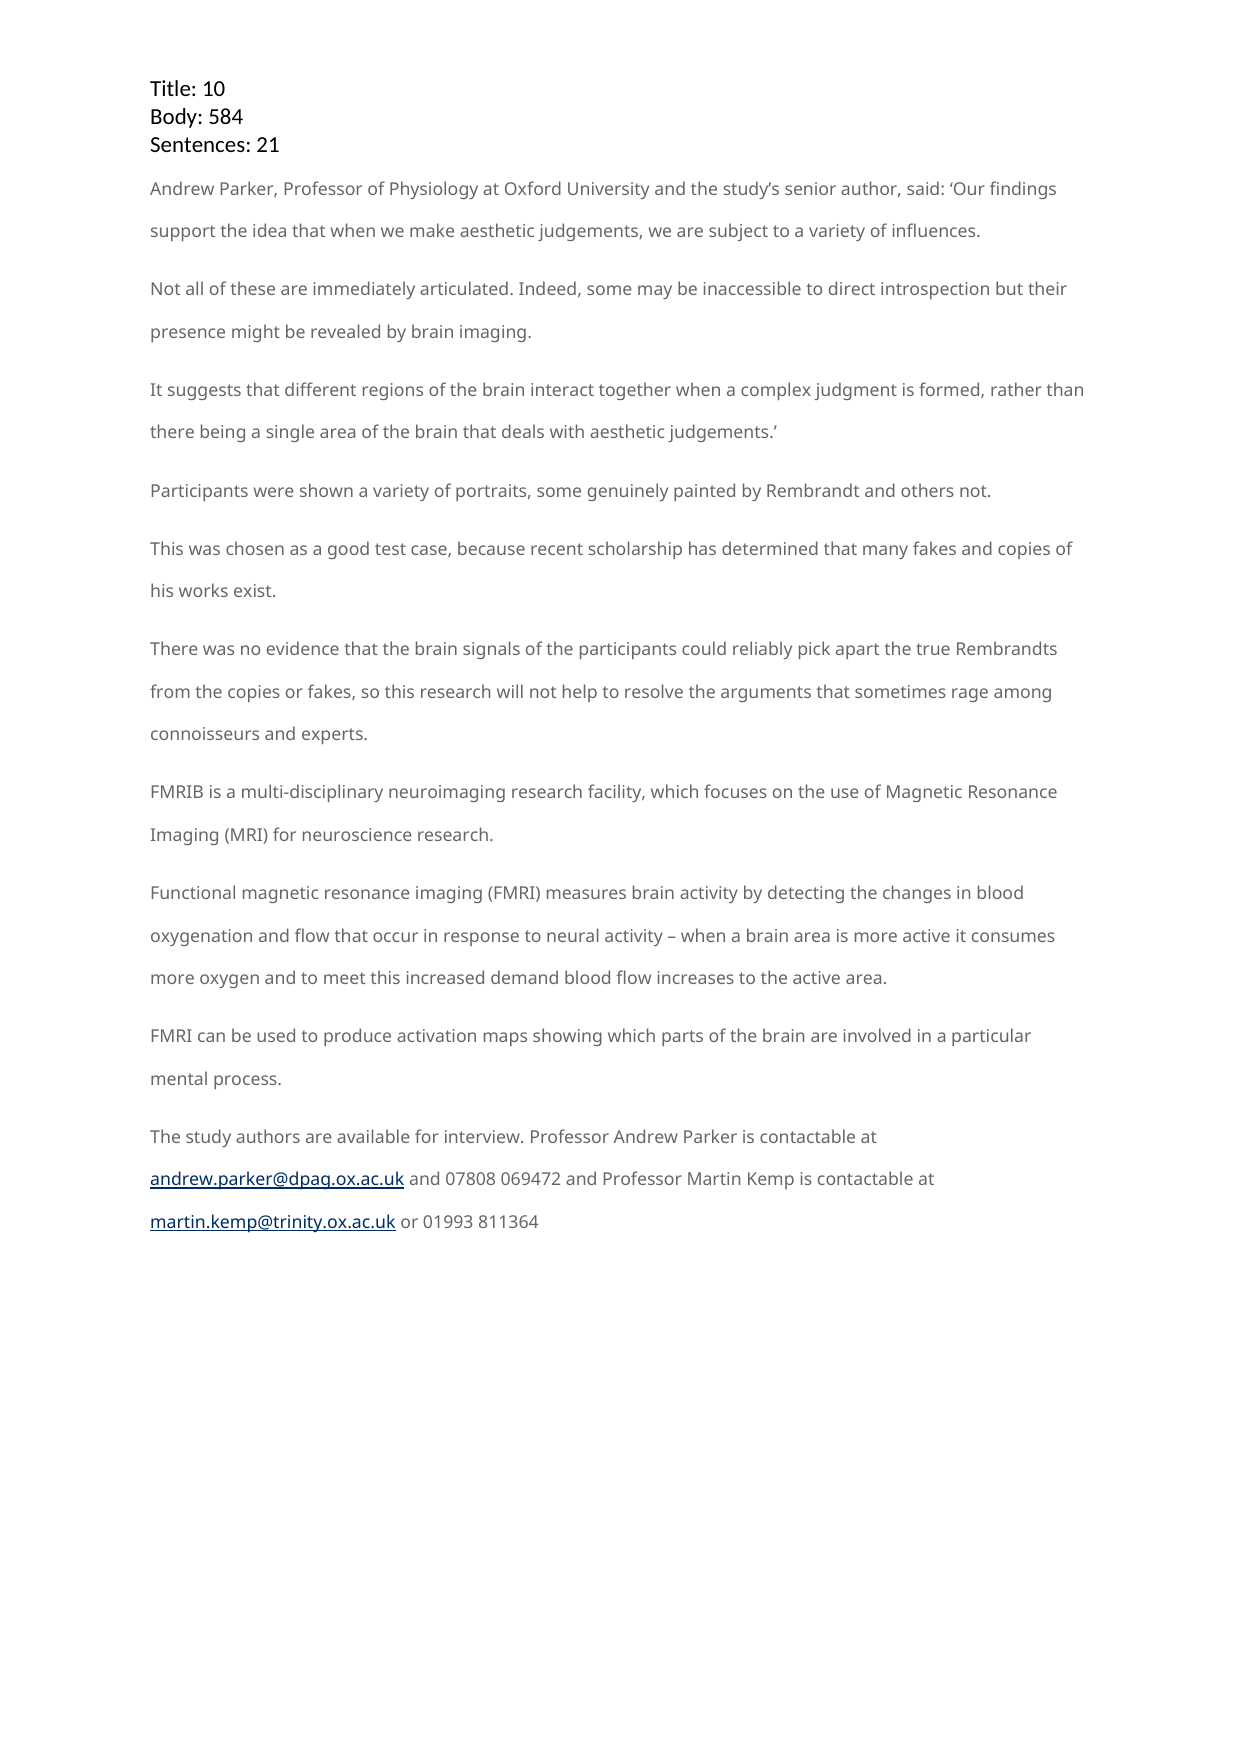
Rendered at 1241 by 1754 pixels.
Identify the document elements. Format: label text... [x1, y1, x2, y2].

text FMRIB is a multi-disciplinary neuroimaging research facility, which focuses on the use of Magnetic Resonance Imaging (MRI) for neuroscience research. [150, 762, 1090, 847]
text Participants were shown a variety of portraits, some genuinely painted by Rembrandt and others not. [150, 460, 1090, 502]
text There was no evidence that the brain signals of the participants could reliably pick apart the true Rembrandts from the copies or fakes, so this research will not help to resolve the arguments that sometimes rage among connoisseurs and experts. [150, 618, 1090, 746]
text This was chosen as a good test case, because recent scholarship has determined that many fakes and copies of his works exist. [150, 518, 1090, 603]
text Not all of these are immediately articulated. Indeed, some may be inaccessible to direct introspection but their presence might be revealed by brain imaging. [150, 258, 1090, 343]
text Andrew Parker, Professor of Physiology at Oxford University and the study’s senior author, said: ‘Our findings support the idea that when we make aesthetic judgements, we are subject to a variety of influences. [150, 158, 1090, 243]
text Functional magnetic resonance imaging (FMRI) measures brain activity by detecting the changes in blood oxygenation and flow that occur in response to neural activity – when a brain area is more active it consumes more oxygen and to meet this increased demand blood flow increases to the active area. [150, 862, 1090, 990]
text The study authors are available for interview. Professor Andrew Parker is contactable at andrew.parker@dpag.ox.ac.uk and 07808 069472 and Professor Martin Kemp is contactable at martin.kemp@trinity.ox.ac.uk or 01993 811364 [150, 1106, 1090, 1233]
text It suggests that different regions of the brain interact together when a complex judgment is formed, rather than there being a single area of the brain that deals with aesthetic judgements.’ [150, 359, 1090, 444]
text FMRI can be used to produce activation maps showing which parts of the brain are involved in a particular mental process. [150, 1005, 1090, 1090]
